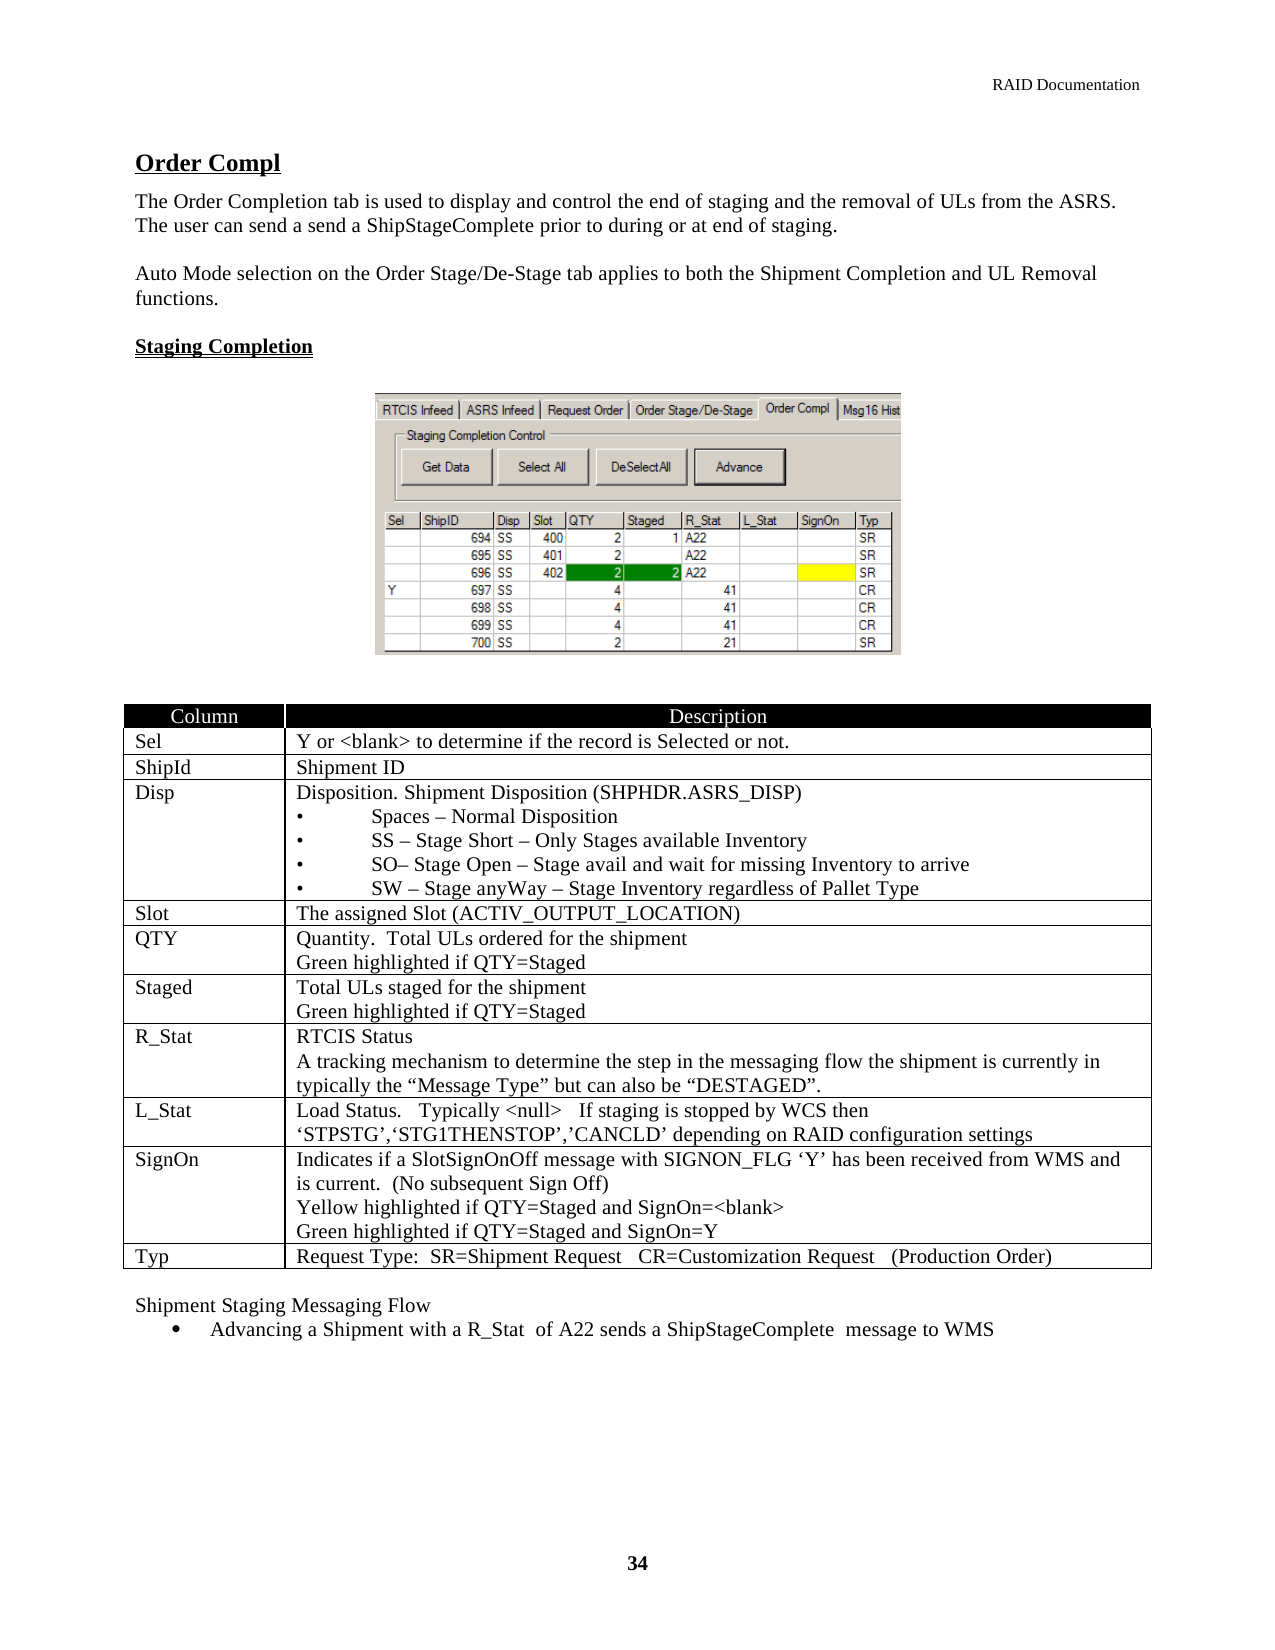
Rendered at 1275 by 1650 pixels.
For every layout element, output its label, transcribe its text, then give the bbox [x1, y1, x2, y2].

table_header Description [286, 704, 1151, 728]
subtitle Staging Completion [135, 333, 1140, 357]
table_cell Shipment ID [286, 755, 1151, 778]
table_cell RTCIS Status A tracking mechanism to determine the step in the messaging flow the shipment is currently in typically the “Message Type” but can also be “DESTAGED”. [286, 1024, 1151, 1097]
table_cell Slot [124, 901, 284, 925]
table_cell Quantity. Total ULs ordered for the shipment Green highlighted if QTY=Staged [286, 926, 1151, 974]
table_cell Disp [124, 780, 284, 900]
text Auto Mode selection on the Order Stage/De-Stage tab applies to both the Shipment Completion and UL Removal functions. [135, 261, 1140, 309]
list Advancing a Shipment with a R_Stat of A22 sends a ShipStageComplete message to WMS [172, 1317, 1140, 1341]
table_cell R_Stat [124, 1024, 284, 1097]
table_cell ShipId [124, 755, 284, 778]
table_cell Typ [124, 1244, 284, 1268]
text The Order Completion tab is used to display and control the end of staging and the removal of ULs from the ASRS. The user can send a send a ShipStageComplete prior to during or at end of staging. [135, 189, 1140, 237]
table_cell Y or <blank> to determine if the record is Selected or not. [286, 729, 1151, 753]
table_cell Load Status. Typically <null> If staging is stopped by WCS then ‘STPSTG’,‘STG1THENSTOP’,’CANCLD’ depending on RAID configuration settings [286, 1098, 1151, 1146]
subtitle Order Compl [135, 147, 1140, 177]
picture [375, 393, 901, 655]
table_cell L_Stat [124, 1098, 284, 1146]
table_cell SignOn [124, 1147, 284, 1243]
text Shipment Staging Messaging Flow [135, 1293, 1140, 1317]
table_cell Disposition. Shipment Disposition (SHPHDR.ASRS_DISP) • Spaces – Normal Disposition • SS – Stage Short – Only Stages available Inventory • SO– Stage Open – Stage avail and wait for missing Inventory to arrive • SW – Stage anyWay – Stage Inventory regardless of Pallet Type [286, 780, 1151, 900]
table_cell Total ULs staged for the shipment Green highlighted if QTY=Staged [286, 975, 1151, 1023]
table_cell Staged [124, 975, 284, 1023]
table_header Column [124, 704, 284, 728]
table_cell Indicates if a SlotSignOnOff message with SIGNON_FLG ‘Y’ has been received from WMS and is current. (No subsequent Sign Off) Yellow highlighted if QTY=Staged and SignOn=<blank> Green highlighted if QTY=Staged and SignOn=Y [286, 1147, 1151, 1243]
table_cell Sel [124, 729, 284, 753]
table_cell QTY [124, 926, 284, 974]
table_cell Request Type: SR=Shipment Request CR=Customization Request (Production Order) [286, 1244, 1151, 1268]
table_cell The assigned Slot (ACTIV_OUTPUT_LOCATION) [286, 901, 1151, 925]
